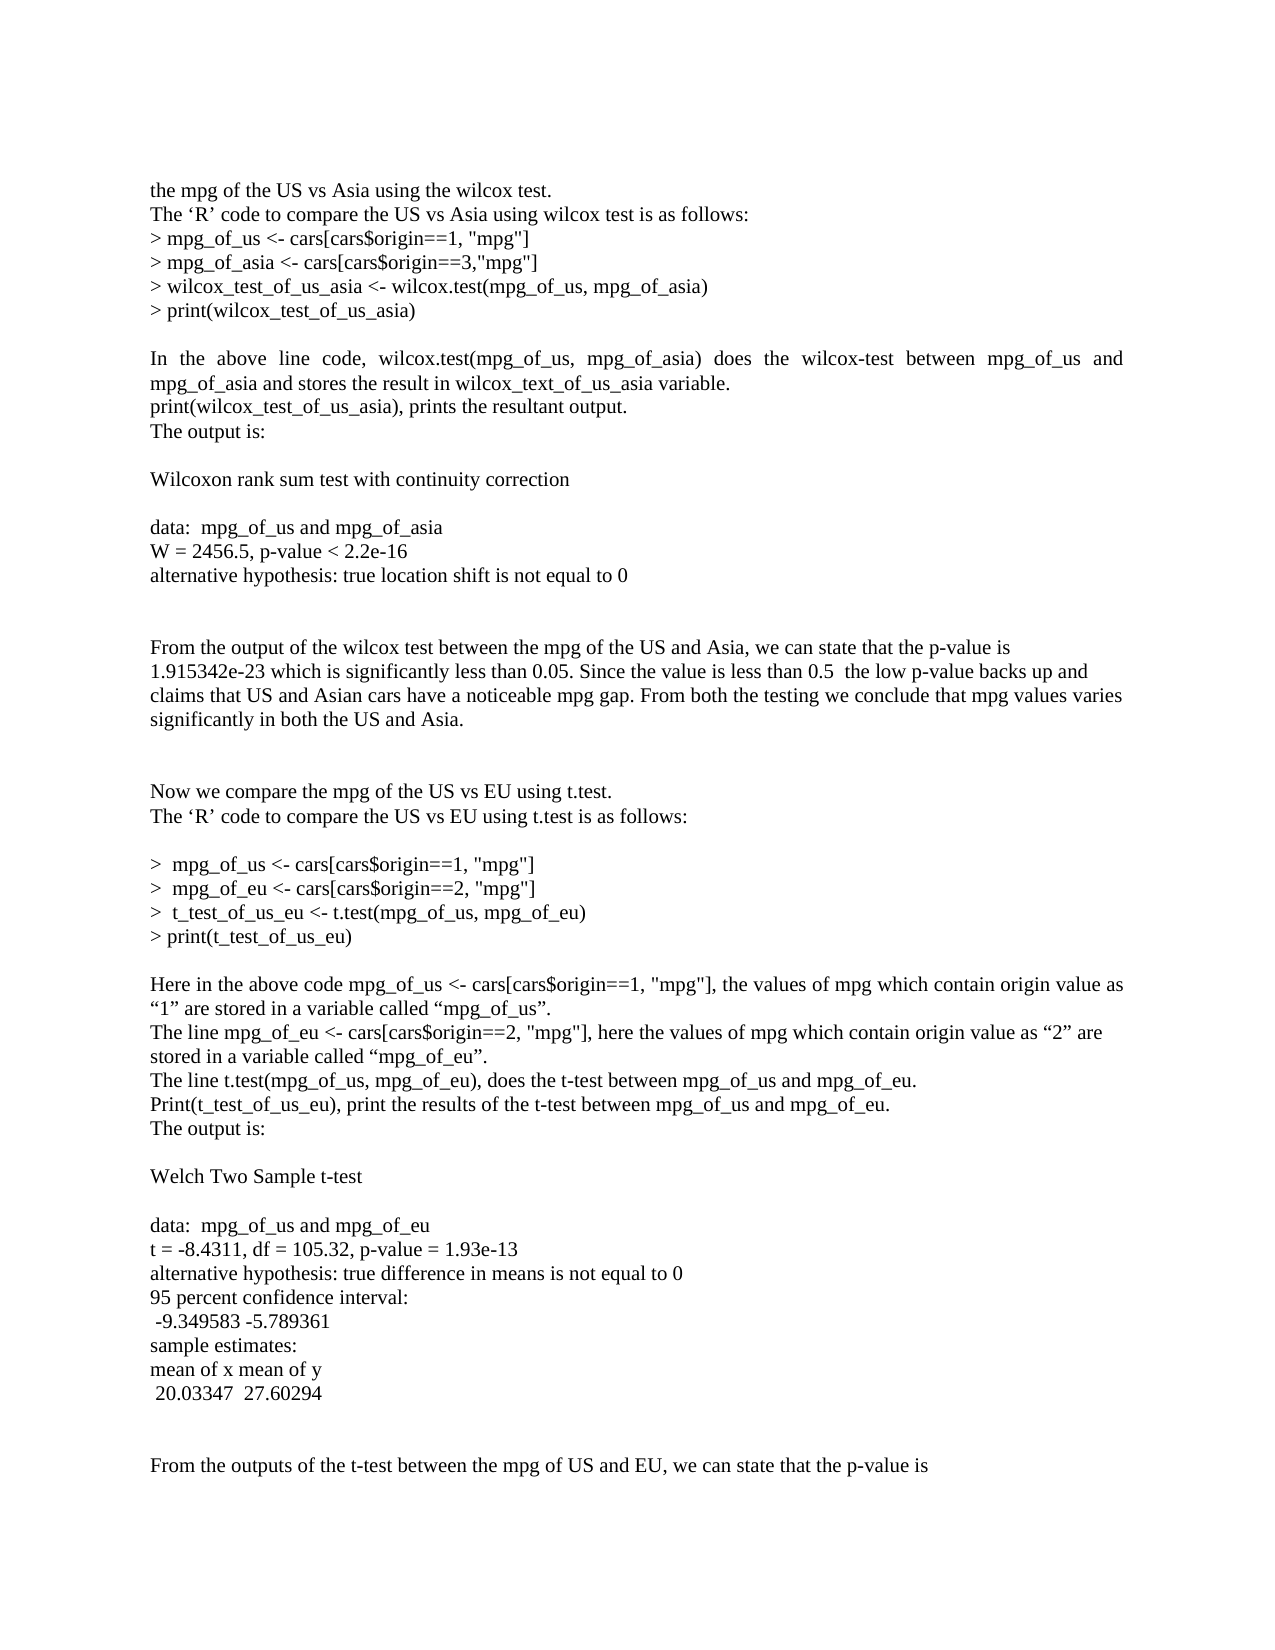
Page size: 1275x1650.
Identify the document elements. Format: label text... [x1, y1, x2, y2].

text In the above line code, wilcox.test(mpg_of_us, mpg_of_asia) does the wilcox-test between mpg_of_us and mpg_of_asia and stores the result in wilcox_text_of_us_asia variable. [150, 346, 1125, 394]
text > wilcox_test_of_us_asia <- wilcox.test(mpg_of_us, mpg_of_asia) [150, 274, 1125, 298]
text the mpg of the US vs Asia using the wilcox test. [150, 178, 1125, 202]
text t = -8.4311, df = 105.32, p-value = 1.93e-13 [150, 1237, 1125, 1261]
text stored in a variable called “mpg_of_eu”. [150, 1044, 1125, 1068]
text data: mpg_of_us and mpg_of_eu [150, 1213, 1125, 1237]
text > print(wilcox_test_of_us_asia) [150, 298, 1125, 322]
text Wilcoxon rank sum test with continuity correction [150, 467, 1125, 491]
text Here in the above code mpg_of_us <- cars[cars$origin==1, "mpg"], the values of mpg which contain origin value as “1” are stored in a variable called “mpg_of_us”. [150, 972, 1125, 1020]
text From the output of the wilcox test between the mpg of the US and Asia, we can state that the p-value is [150, 635, 1125, 659]
text > mpg_of_us <- cars[cars$origin==1, "mpg"] [150, 226, 1125, 250]
text Welch Two Sample t-test [150, 1164, 1125, 1188]
text Now we compare the mpg of the US vs EU using t.test. [150, 779, 1125, 803]
text > mpg_of_asia <- cars[cars$origin==3,"mpg"] [150, 250, 1125, 274]
text 1.915342e-23 which is significantly less than 0.05. Since the value is less than 0.5 the low p-value backs up and [150, 659, 1125, 683]
text 20.03347 27.60294 [150, 1381, 1125, 1405]
text sample estimates: [150, 1333, 1125, 1357]
text 95 percent confidence interval: [150, 1285, 1125, 1309]
text alternative hypothesis: true location shift is not equal to 0 [150, 563, 1125, 587]
text The ‘R’ code to compare the US vs Asia using wilcox test is as follows: [150, 202, 1125, 226]
text data: mpg_of_us and mpg_of_asia [150, 515, 1125, 539]
text > print(t_test_of_us_eu) [150, 924, 1125, 948]
text > mpg_of_eu <- cars[cars$origin==2, "mpg"] [150, 876, 1125, 900]
text print(wilcox_test_of_us_asia), prints the resultant output. [150, 394, 1125, 418]
text From the outputs of the t-test between the mpg of US and EU, we can state that the p-value is [150, 1453, 1125, 1477]
text The line mpg_of_eu <- cars[cars$origin==2, "mpg"], here the values of mpg which contain origin value as “2” are [150, 1020, 1125, 1044]
text The output is: [150, 1116, 1125, 1140]
text alternative hypothesis: true difference in means is not equal to 0 [150, 1261, 1125, 1285]
text -9.349583 -5.789361 [150, 1309, 1125, 1333]
text > mpg_of_us <- cars[cars$origin==1, "mpg"] [150, 852, 1125, 876]
text mean of x mean of y [150, 1357, 1125, 1381]
text W = 2456.5, p-value < 2.2e-16 [150, 539, 1125, 563]
text The output is: [150, 418, 1125, 443]
text The ‘R’ code to compare the US vs EU using t.test is as follows: [150, 803, 1125, 828]
text Print(t_test_of_us_eu), print the results of the t-test between mpg_of_us and mpg_of_eu. [150, 1092, 1125, 1116]
text > t_test_of_us_eu <- t.test(mpg_of_us, mpg_of_eu) [150, 900, 1125, 924]
text claims that US and Asian cars have a noticeable mpg gap. From both the testing we conclude that mpg values varies significantly in both the US and Asia. [150, 683, 1125, 731]
text The line t.test(mpg_of_us, mpg_of_eu), does the t-test between mpg_of_us and mpg_of_eu. [150, 1068, 1125, 1092]
